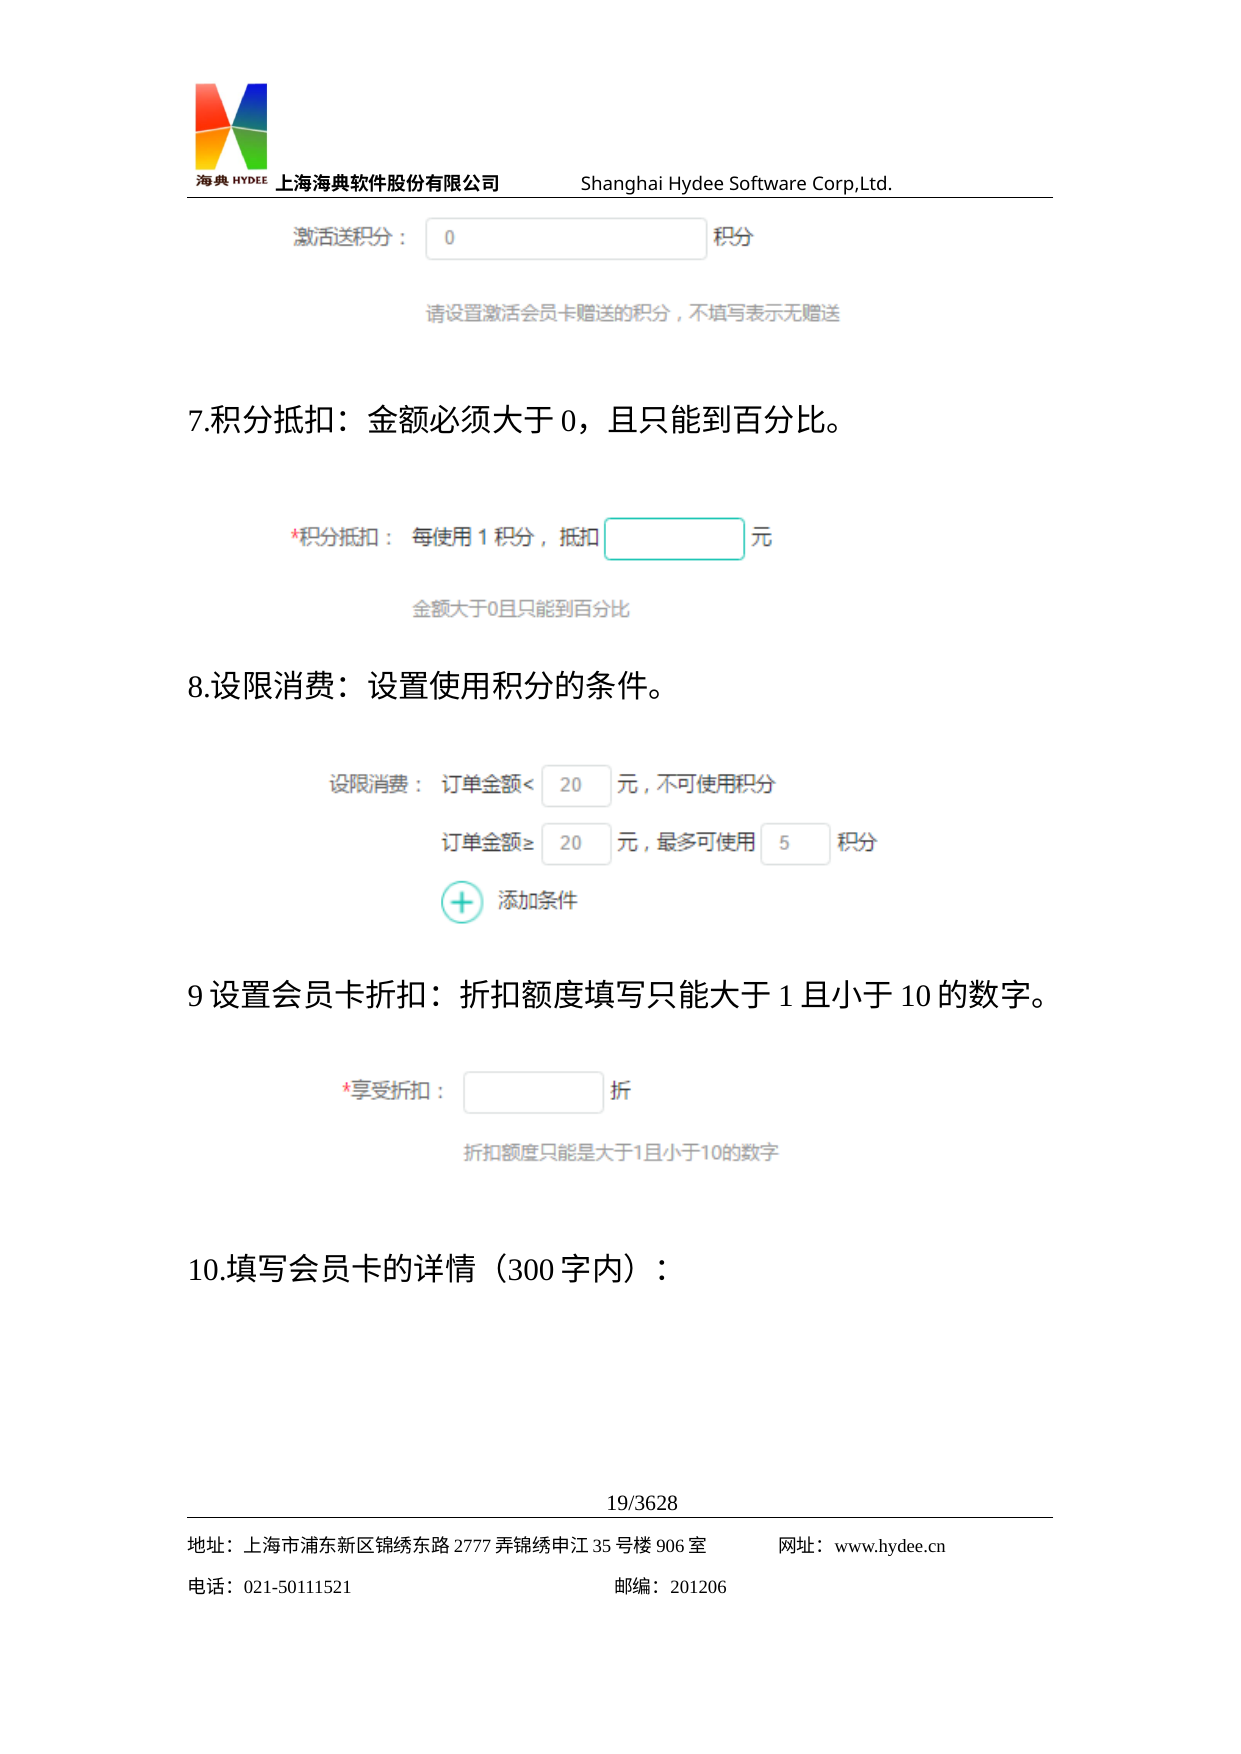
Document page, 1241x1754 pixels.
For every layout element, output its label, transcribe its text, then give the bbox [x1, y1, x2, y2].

text 9设置会员卡折扣：折扣额度填写只能大于1且小于10的数字。 [187, 958, 1053, 1026]
picture [268, 499, 836, 627]
text 10.填写会员卡的详情（300字内）： [187, 1233, 1053, 1301]
picture [187, 77, 275, 190]
text 7.积分抵扣：金额必须大于0，且只能到百分比。 [187, 383, 1053, 451]
text 8.设限消费：设置使用积分的条件。 [187, 650, 1053, 718]
picture [281, 199, 877, 339]
picture [293, 740, 964, 941]
picture [318, 1048, 811, 1188]
